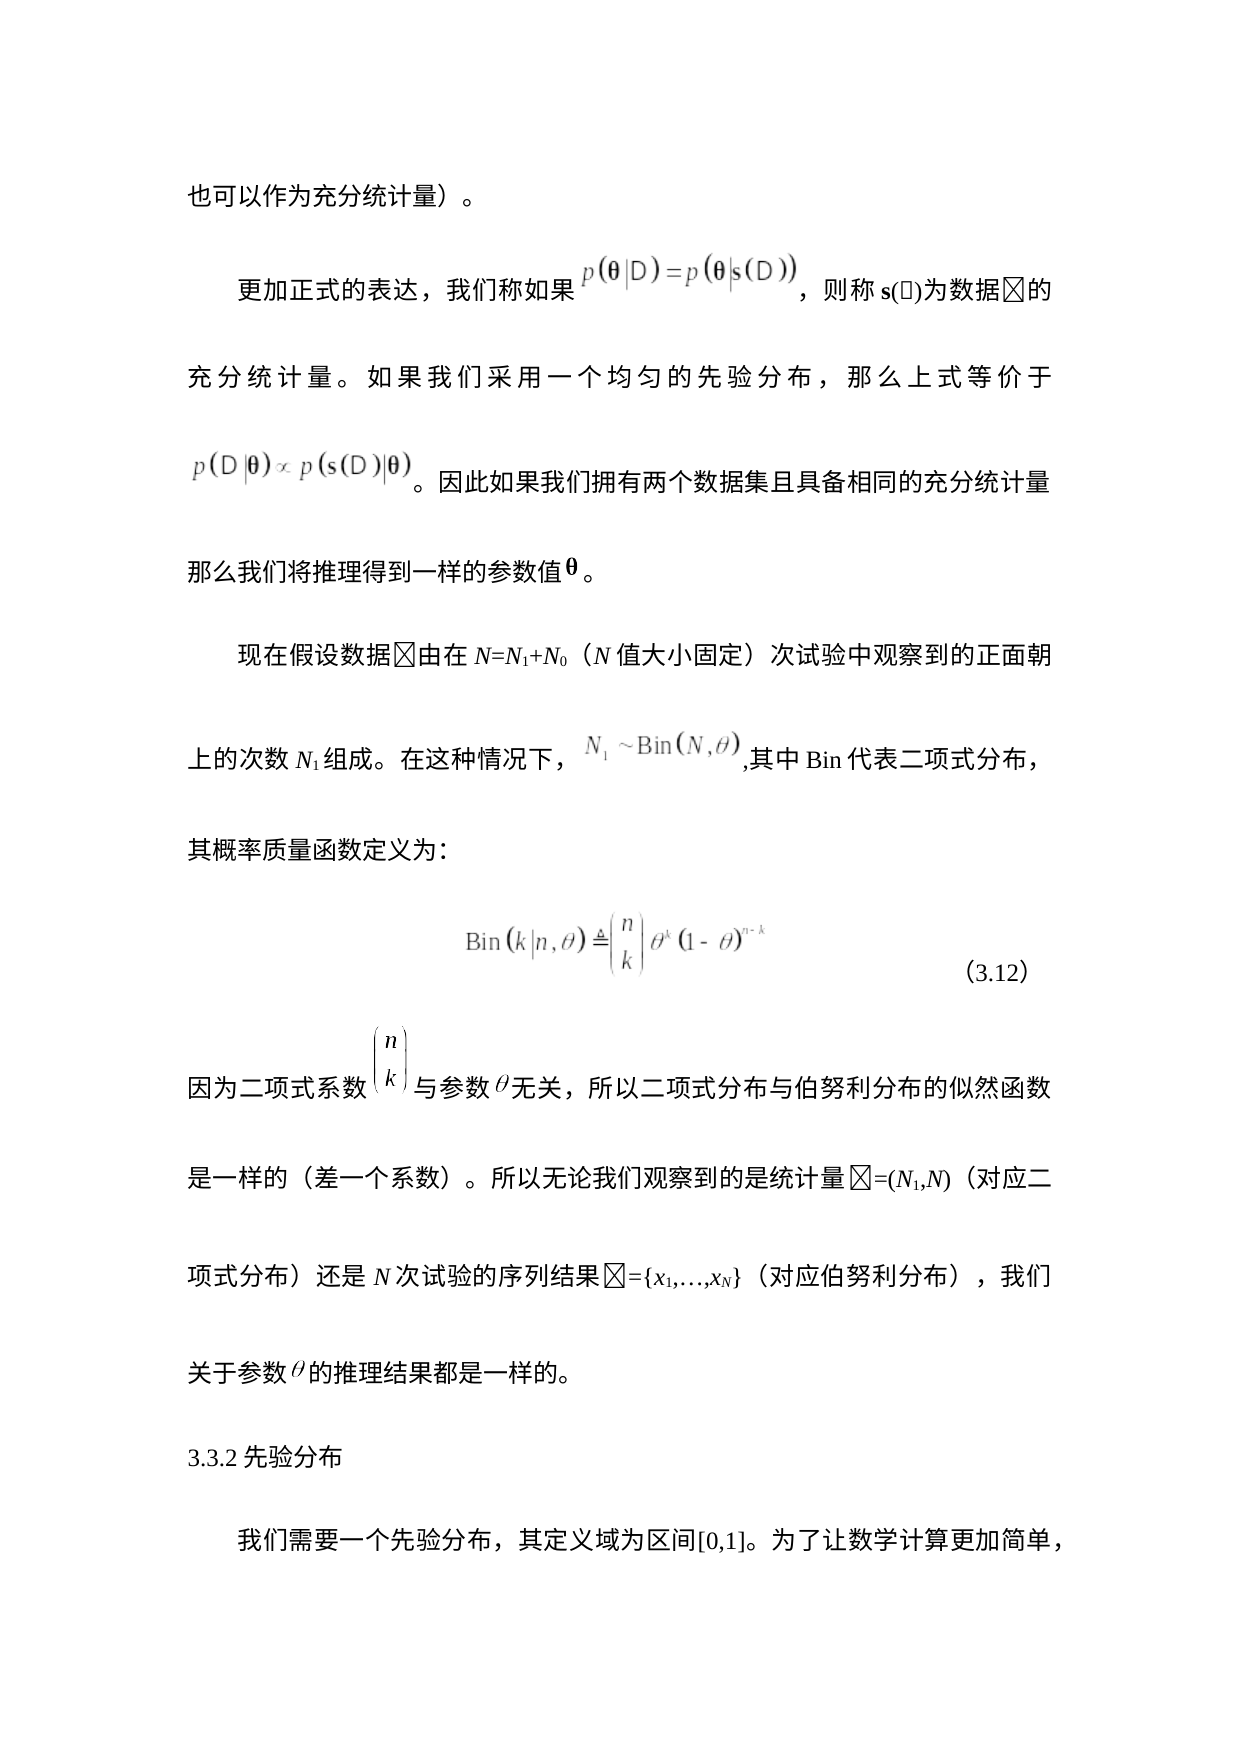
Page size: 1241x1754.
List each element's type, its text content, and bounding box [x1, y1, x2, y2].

text 3.3.2 先验分布 [187, 1423, 1053, 1488]
text 现在假设数据由在N=N1+N0（N值大小固定）次试验中观察到的正面朝上的次数N1组成。在这种情况下，,其中Bin代表二项式分布，其概率质量函数定义为： [187, 621, 1053, 881]
text 更加正式的表达，我们称如果，则称s()为数据的充分统计量。如果我们采用一个均匀的先验分布，那么上式等价于。因此如果我们拥有两个数据集且具备相同的充分统计量，那么我们将推理得到一样的参数值。 [187, 245, 1053, 603]
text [187, 1506, 1053, 1571]
text 因为二项式系数与参数无关，所以二项式分布与伯努利分布的似然函数是一样的（差一个系数）。所以无论我们观察到的是统计量=(N1,N)（对应二项式分布）还是N次试验的序列结果={x1,…,xN}（对应伯努利分布），我们关于参数的推理结果都是一样的。 [187, 1014, 1053, 1404]
text （3.12） [187, 899, 1053, 996]
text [187, 162, 1053, 227]
